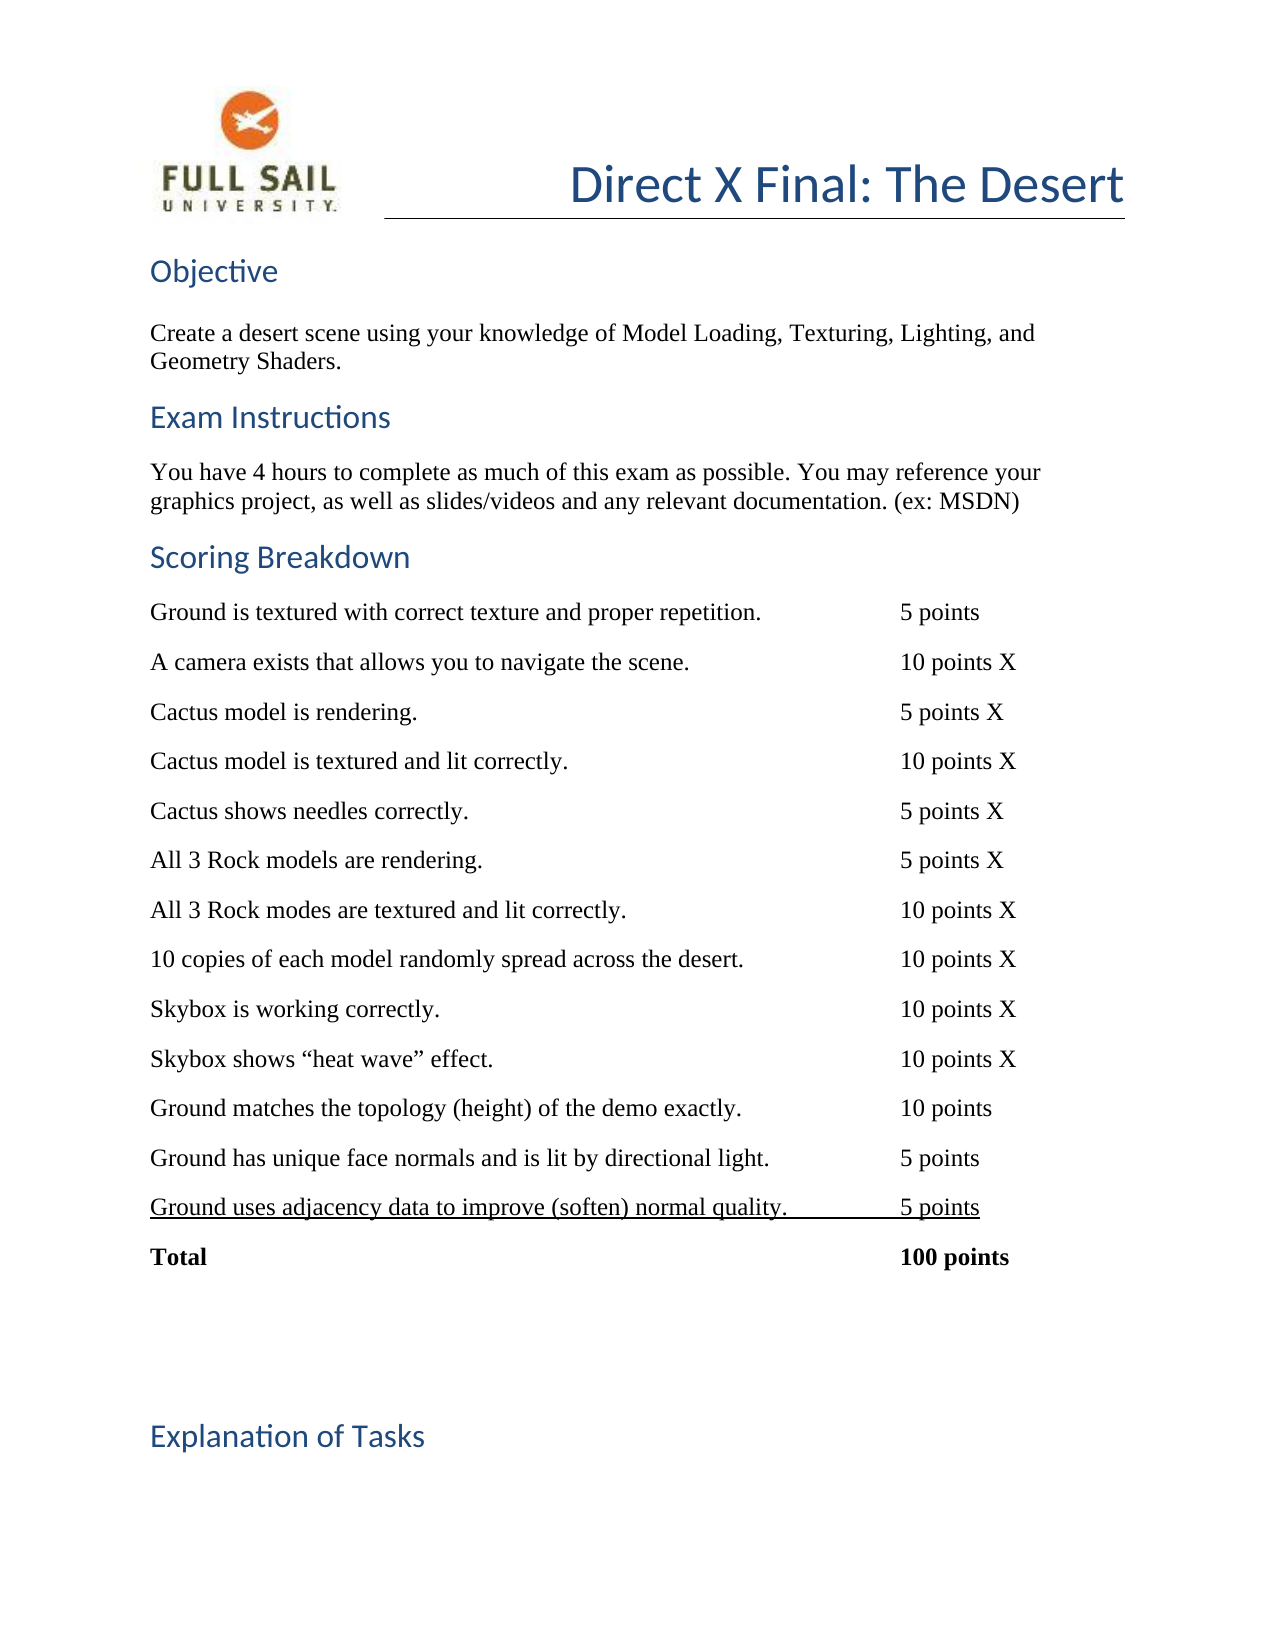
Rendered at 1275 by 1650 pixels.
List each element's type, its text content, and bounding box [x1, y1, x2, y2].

text 10 copies of each model randomly spread across the desert. 10 points X [150, 944, 1125, 973]
text You have 4 hours to complete as much of this exam as possible. You may reference your graphics project, as well as slides/videos and any relevant documentation. (ex: MSDN) [150, 457, 1125, 515]
text Cactus shows needles correctly. 5 points X [150, 796, 1125, 824]
text Cactus model is rendering. 5 points X [150, 697, 1125, 725]
text Ground is textured with correct texture and proper repetition. 5 points [150, 597, 1125, 626]
text Direct X Final: The Desert [385, 150, 1125, 218]
text Ground has unique face normals and is lit by directional light. 5 points [150, 1143, 1125, 1172]
text All 3 Rock models are rendering. 5 points X [150, 845, 1125, 874]
text Explanation of Tasks [150, 1415, 1125, 1455]
text All 3 Rock modes are textured and lit correctly. 10 points X [150, 895, 1125, 924]
text Total 100 points [150, 1242, 1125, 1271]
text Create a desert scene using your knowledge of Model Loading, Texturing, Lighting, and Geometry Shaders. [150, 318, 1125, 375]
text Cactus model is textured and lit correctly. 10 points X [150, 746, 1125, 775]
text Skybox shows “heat wave” effect. 10 points X [150, 1044, 1125, 1072]
text Ground matches the topology (height) of the demo exactly. 10 points [150, 1093, 1125, 1122]
text Scoring Breakdown [150, 536, 1125, 577]
text Skybox is working correctly. 10 points X [150, 994, 1125, 1023]
text A camera exists that allows you to navigate the scene. 10 points X [150, 647, 1125, 676]
text Exam Instructions [150, 396, 1125, 437]
text Ground uses adjacency data to improve (soften) normal quality. 5 points [150, 1192, 1125, 1221]
text Objective [150, 250, 1125, 291]
picture [115, 86, 385, 229]
